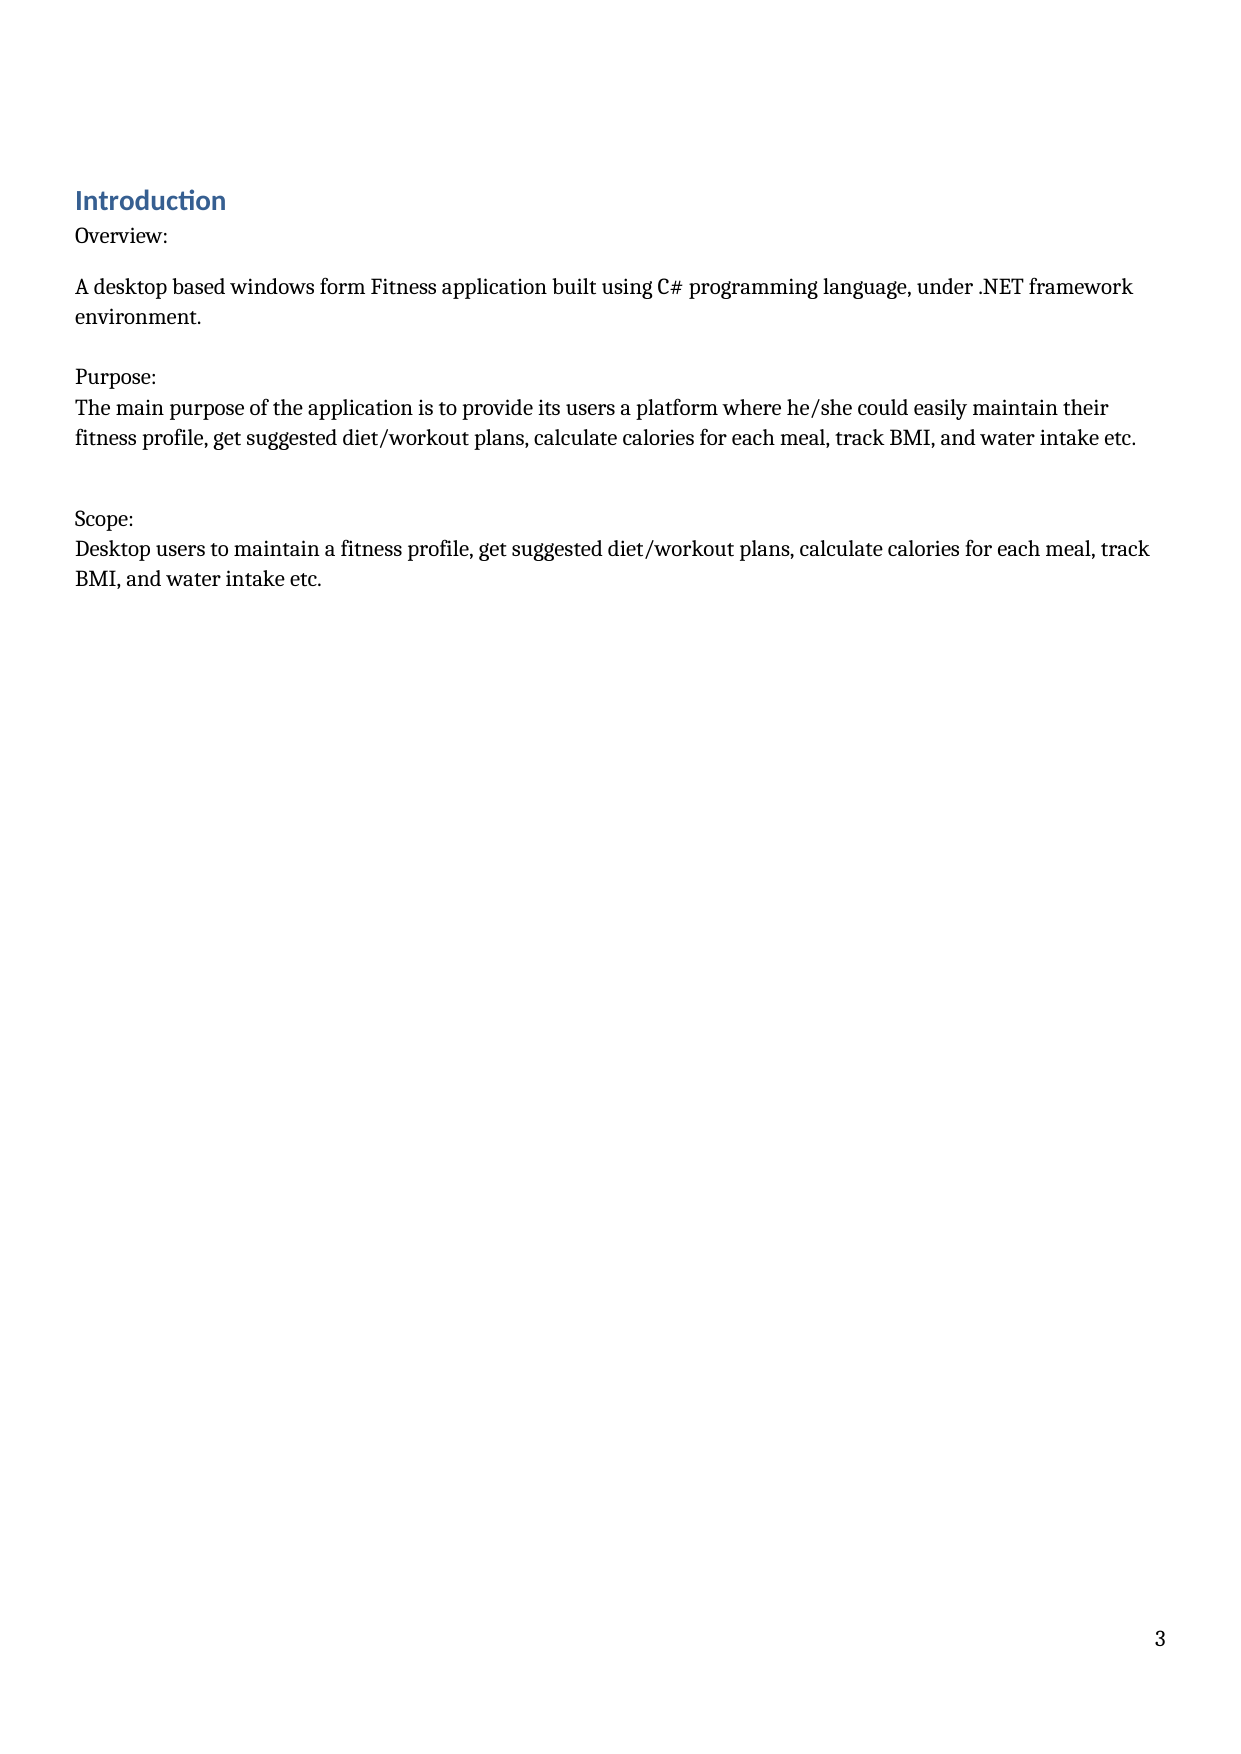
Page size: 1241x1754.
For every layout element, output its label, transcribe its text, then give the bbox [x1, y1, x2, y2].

subtitle Introduction [75, 182, 1165, 217]
text A desktop based windows form Fitness application built using C# programming language, under .NET framework environment. Purpose: The main purpose of the application is to provide its users a platform where he/she could easily maintain their fitness profile, get suggested diet/workout plans, calculate calories for each meal, track BMI, and water intake etc. [75, 273, 1165, 451]
text Overview: [75, 222, 1165, 249]
text Scope: Desktop users to maintain a fitness profile, get suggested diet/workout plans, calculate calories for each meal, track BMI, and water intake etc. [75, 476, 1165, 593]
